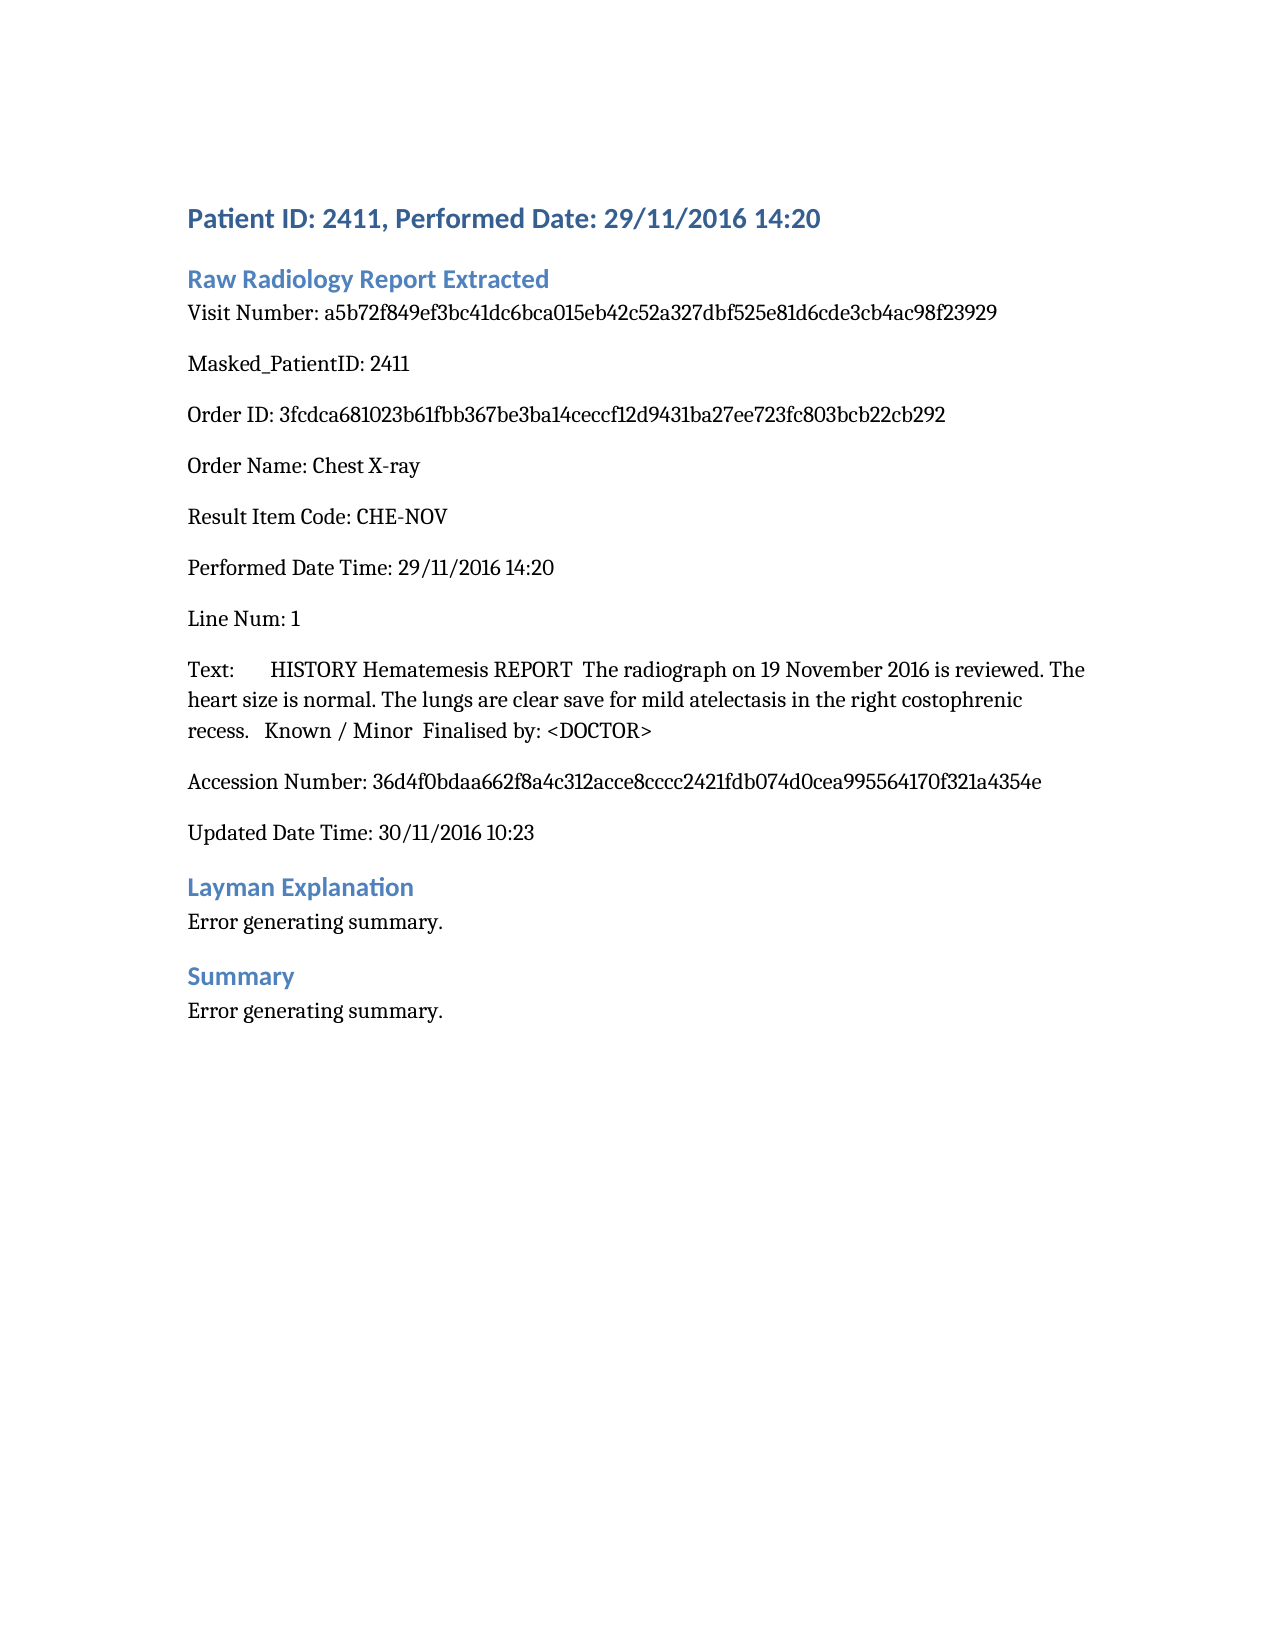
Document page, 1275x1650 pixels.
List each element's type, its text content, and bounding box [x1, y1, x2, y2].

text Updated Date Time: 30/11/2016 10:23 [187, 819, 1087, 846]
text Order Name: Chest X-ray [187, 453, 1087, 479]
subtitle Patient ID: 2411, Performed Date: 29/11/2016 14:20 [187, 200, 1087, 236]
text Visit Number: a5b72f849ef3bc41dc6bca015eb42c52a327dbf525e81d6cde3cb4ac98f23929 [187, 300, 1087, 326]
text Order ID: 3fcdca681023b61fbb367be3ba14ceccf12d9431ba27ee723fc803bcb22cb292 [187, 402, 1087, 428]
text Error generating summary. [187, 908, 1087, 935]
text Result Item Code: CHE-NOV [187, 504, 1087, 530]
subtitle Summary [187, 959, 1087, 992]
text Error generating summary. [187, 997, 1087, 1024]
subtitle Raw Radiology Report Extracted [187, 262, 1087, 295]
subtitle Layman Explanation [187, 871, 1087, 903]
text Performed Date Time: 29/11/2016 14:20 [187, 555, 1087, 581]
text Accession Number: 36d4f0bdaa662f8a4c312acce8cccc2421fdb074d0cea995564170f321a4354e [187, 768, 1087, 795]
text Masked_PatientID: 2411 [187, 351, 1087, 377]
text Line Num: 1 [187, 606, 1087, 632]
text Text: HISTORY Hematemesis REPORT The radiograph on 19 November 2016 is reviewed. The heart size is normal. The lungs are clear save for mild atelectasis in the right costophrenic recess. Known / Minor Finalised by: <DOCTOR> [187, 657, 1087, 744]
